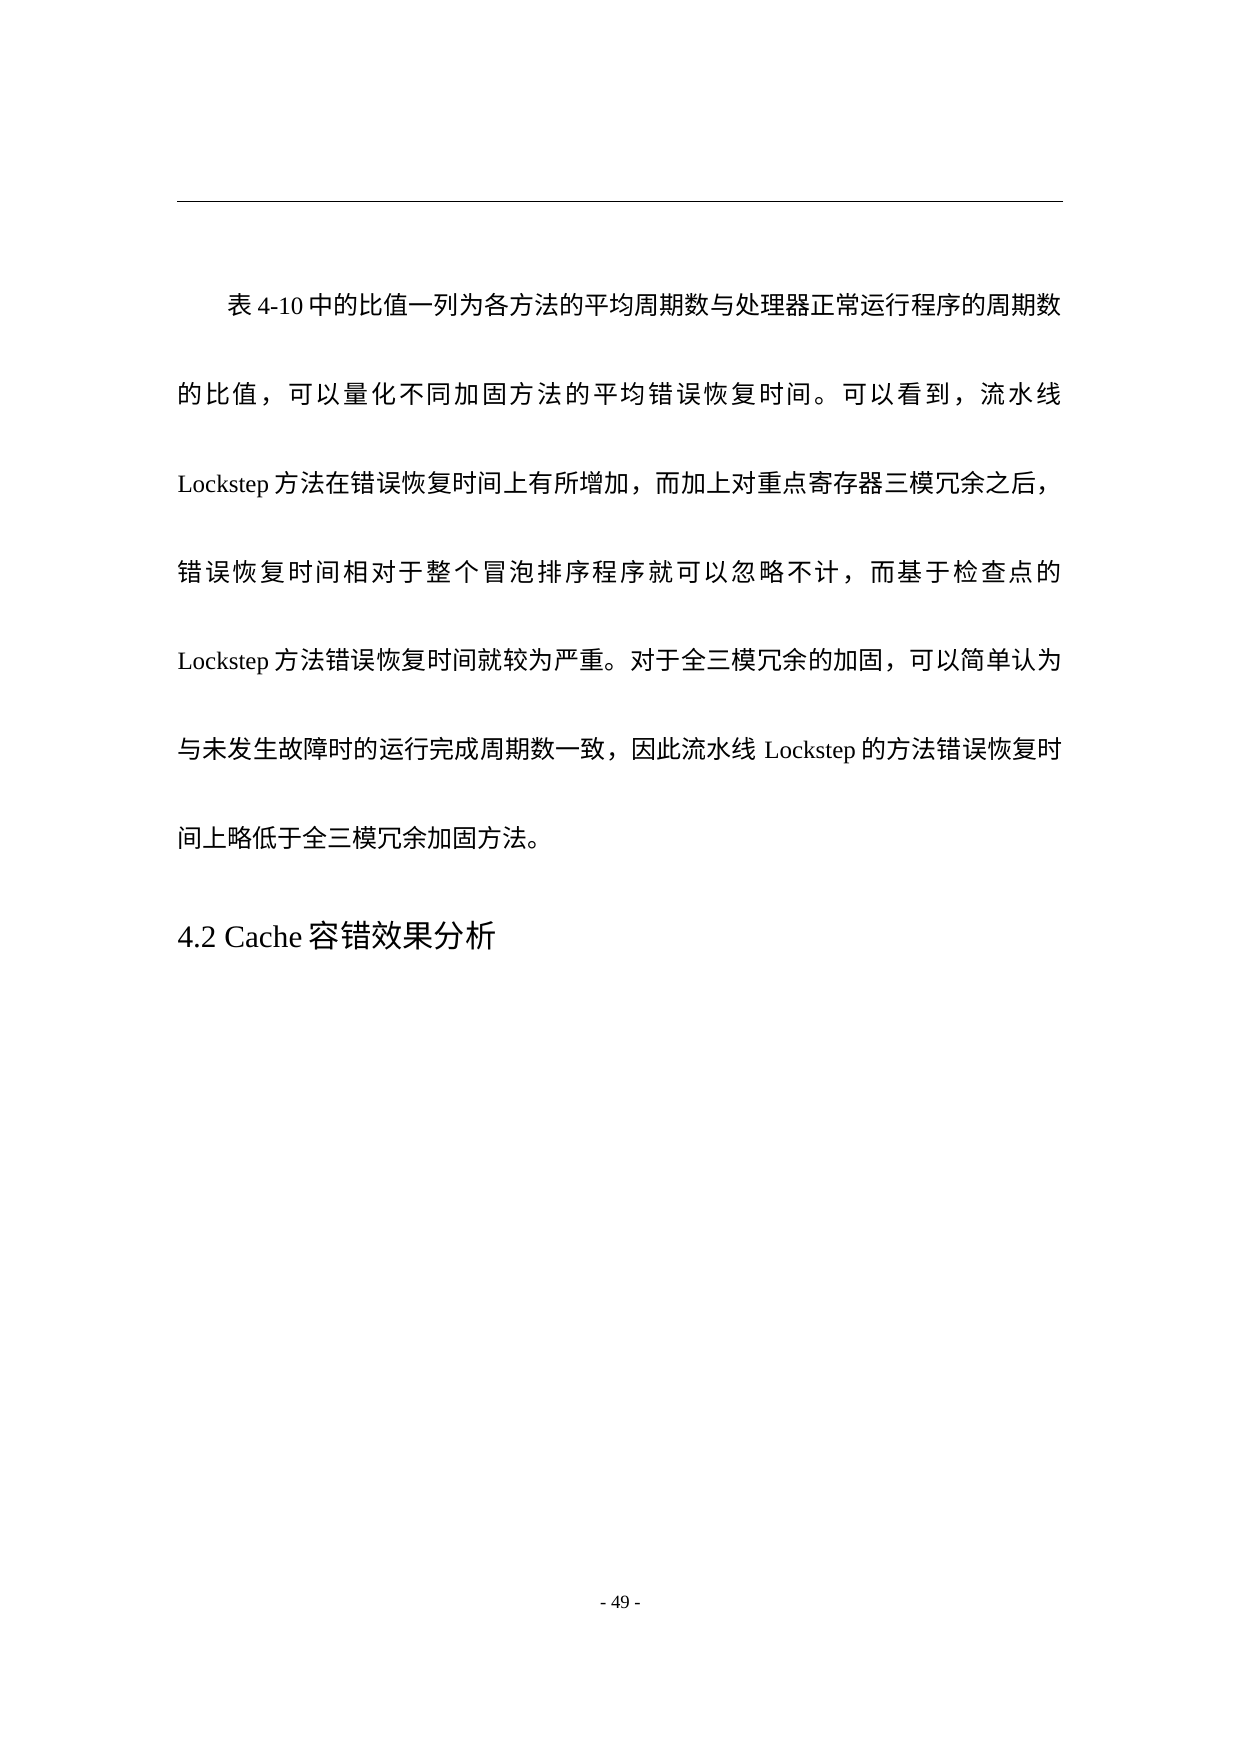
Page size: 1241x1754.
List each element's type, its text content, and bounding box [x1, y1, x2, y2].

subtitle Cache容错效果分析 [177, 899, 1063, 970]
